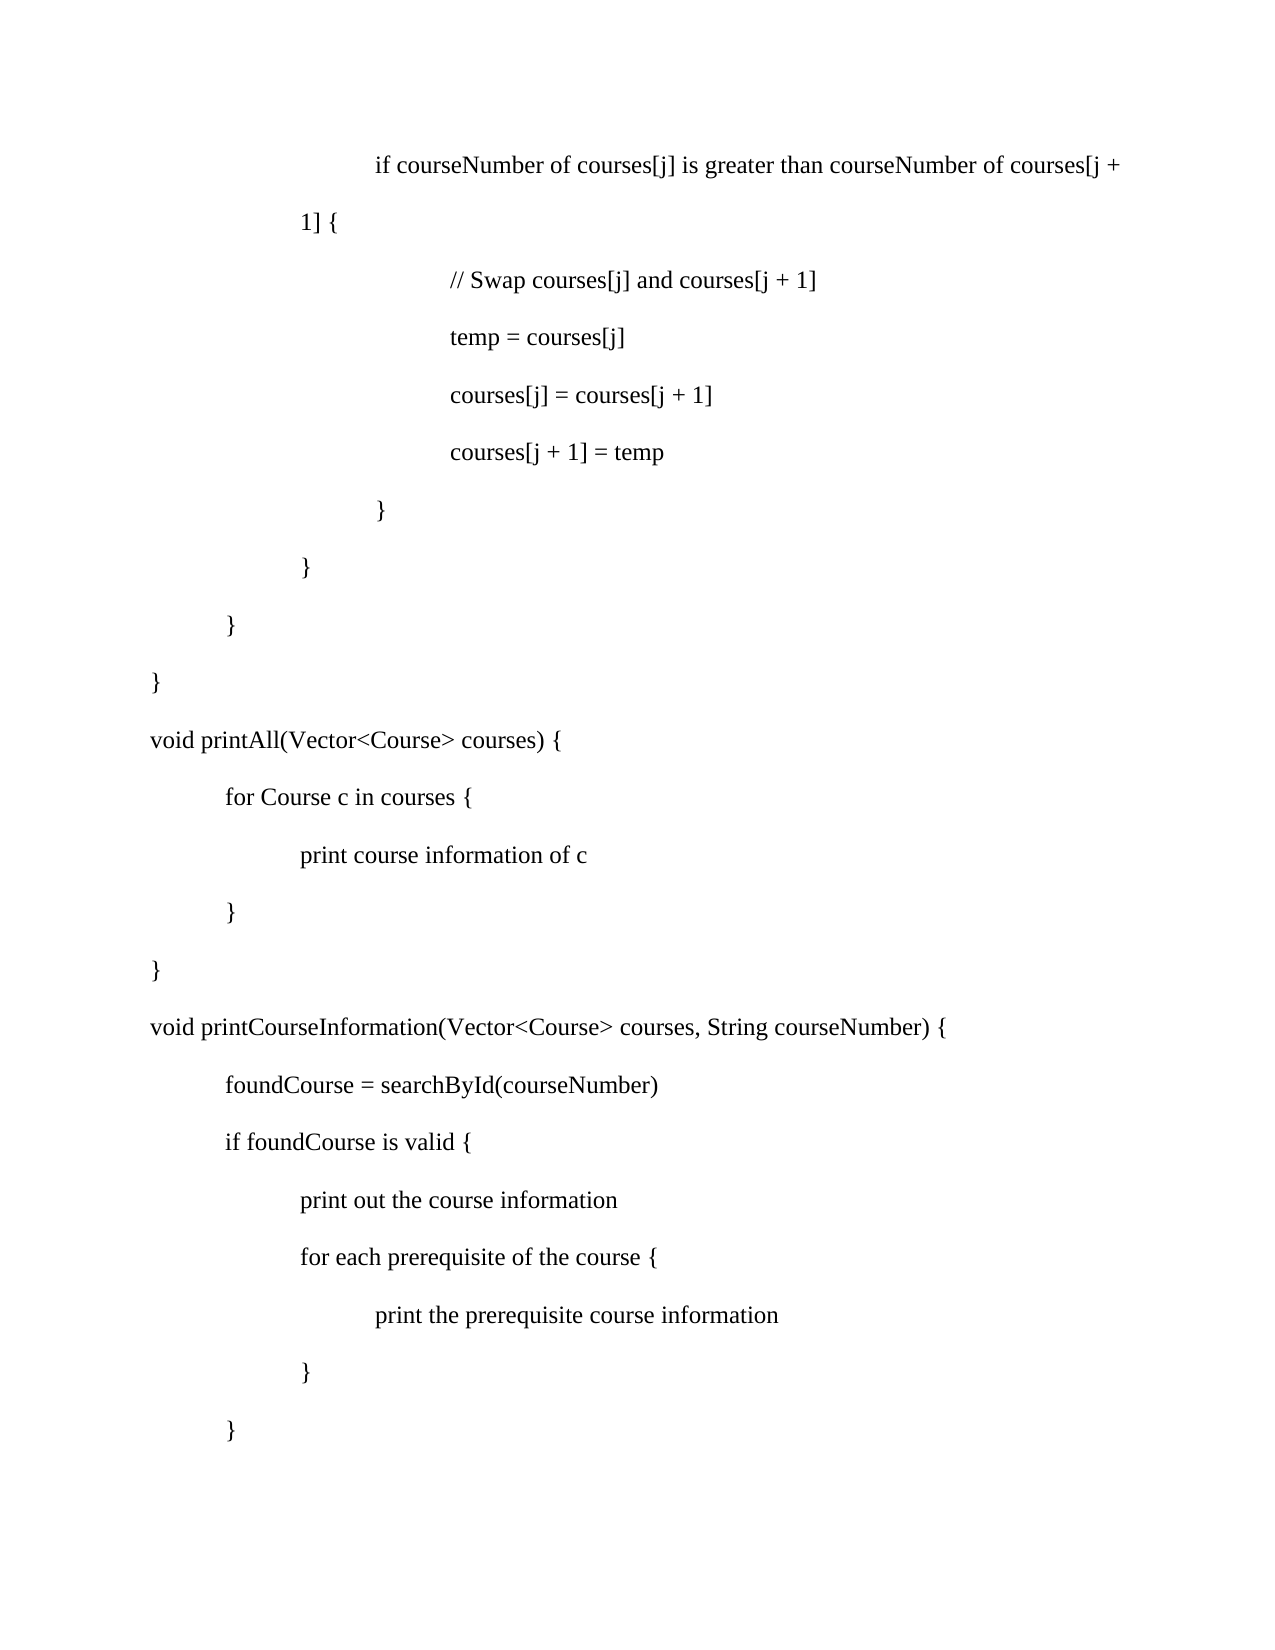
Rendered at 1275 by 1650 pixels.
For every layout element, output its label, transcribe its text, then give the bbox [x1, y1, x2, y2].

text void printAll(Vector<Course> courses) { [150, 725, 1125, 754]
text } [150, 1415, 1125, 1444]
text if foundCourse is valid { [150, 1127, 1125, 1156]
text print course information of c [150, 840, 1125, 869]
text } [150, 552, 1125, 581]
text } [150, 495, 1125, 524]
text } [150, 1357, 1125, 1386]
text void printCourseInformation(Vector<Course> courses, String courseNumber) { [150, 1012, 1125, 1041]
text temp = courses[j] [150, 322, 1125, 351]
text for Course c in courses { [150, 782, 1125, 811]
text courses[j] = courses[j + 1] [150, 380, 1125, 409]
text } [150, 955, 1125, 984]
text print the prerequisite course information [150, 1300, 1125, 1329]
text print out the course information [150, 1185, 1125, 1214]
text for each prerequisite of the course { [150, 1242, 1125, 1271]
text } [150, 897, 1125, 926]
text if courseNumber of courses[j] is greater than courseNumber of courses[j + 1] { [300, 150, 1125, 236]
text } [150, 610, 1125, 639]
text // Swap courses[j] and courses[j + 1] [150, 265, 1125, 294]
text } [150, 667, 1125, 696]
text courses[j + 1] = temp [150, 437, 1125, 466]
text foundCourse = searchById(courseNumber) [150, 1070, 1125, 1099]
